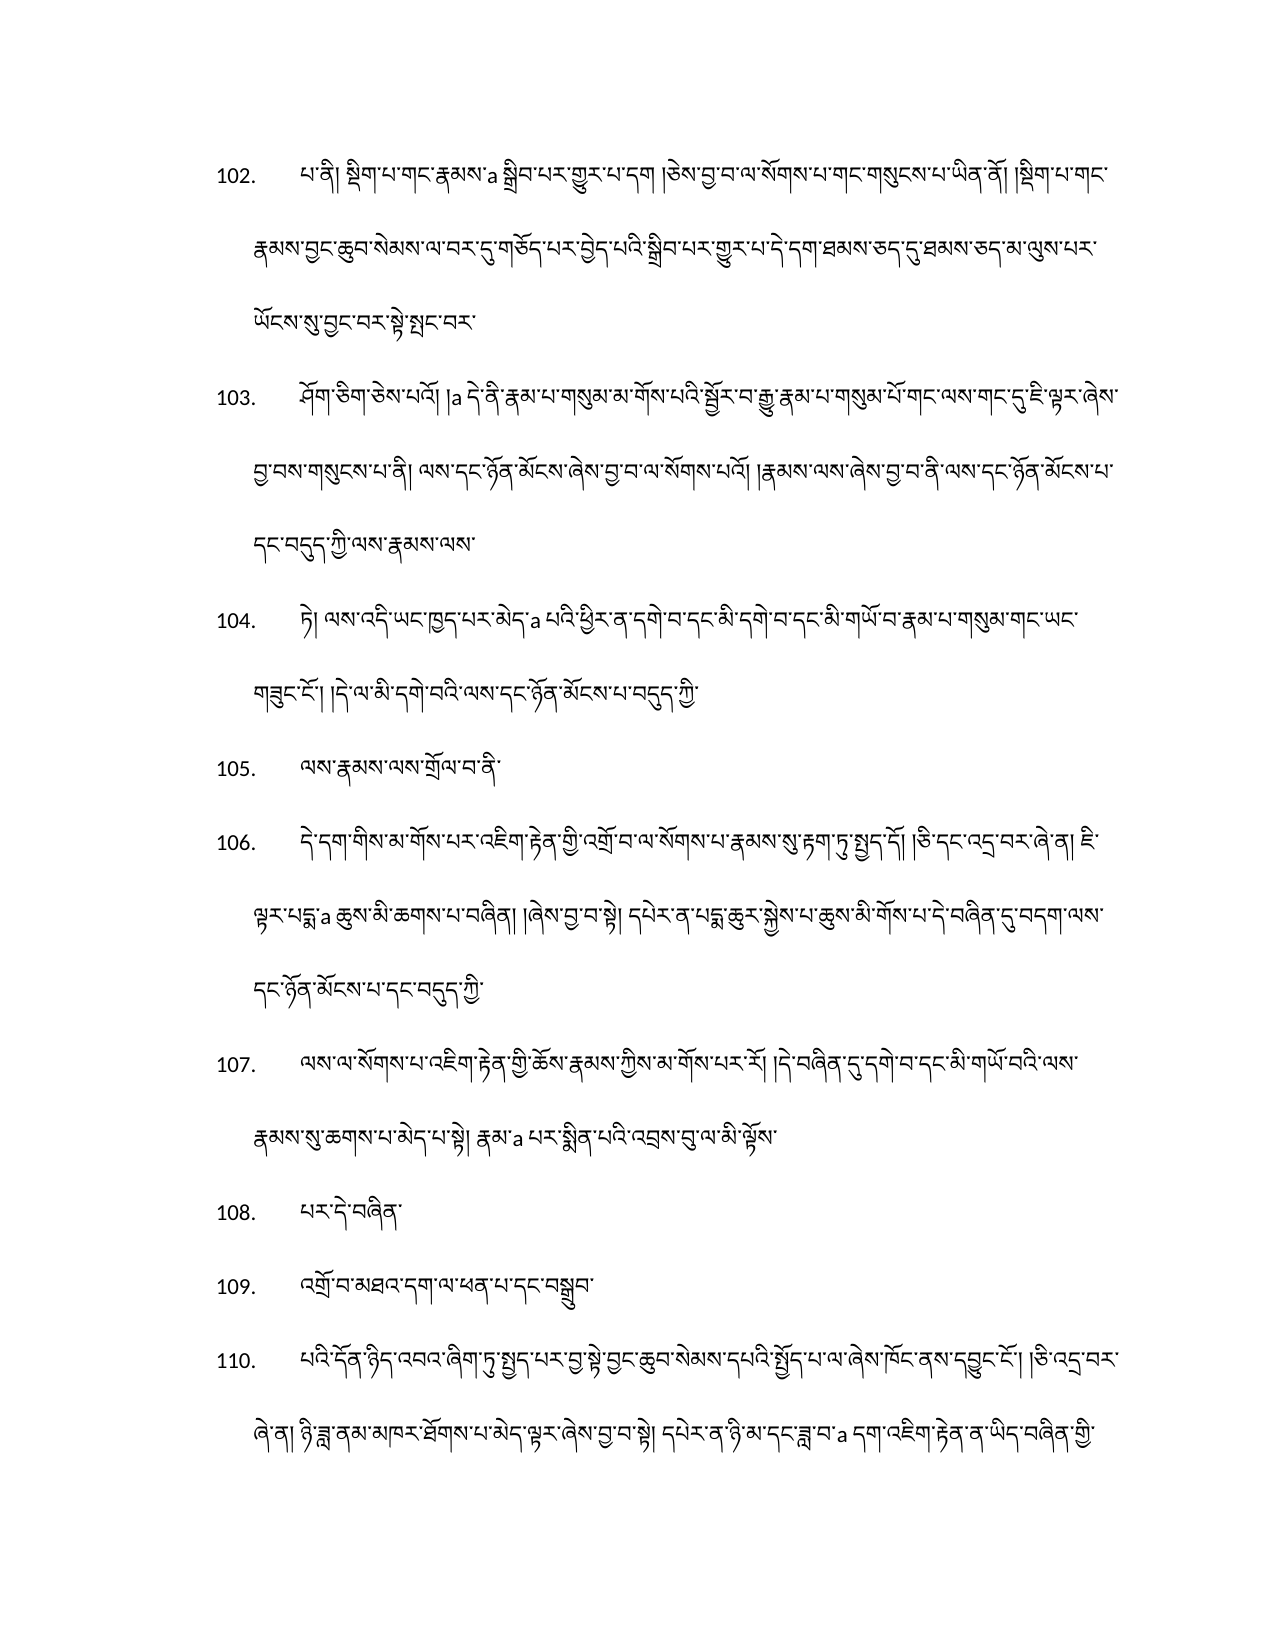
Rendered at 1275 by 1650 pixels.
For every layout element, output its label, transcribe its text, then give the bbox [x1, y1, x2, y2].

list ཤོག་ཅིག་ཅེས་པའོ། །aདེ་ནི་རྣམ་པ་གསུམ་མ་གོས་པའི་སྦྱོར་བ་རྒྱུ་རྣམ་པ་གསུམ་པོ་གང་ལས་གང་དུ་ཇི་ལྟར་ཞེས་བྱ་བས་གསུངས་པ་ནི། ལས་དང་ཉོན་མོངས་ཞེས་བྱ་བ་ལ་སོགས་པའོ། །རྣམས་ལས་ཞེས་བྱ་བ་ནི་ལས་དང་ཉོན་མོངས་པ་དང་བདུད་ཀྱི་ལས་རྣམས་ལས་ [216, 372, 1125, 585]
list དེ་དག་གིས་མ་གོས་པར་འཇིག་རྟེན་གྱི་འགྲོ་བ་ལ་སོགས་པ་རྣམས་སུ་རྟག་ཏུ་སྤྱད་དོ། །ཅི་དང་འདྲ་བར་ཞེ་ན། ཇི་ལྟར་པདྨ་aཆུས་མི་ཆགས་པ་བཞིན། །ཞེས་བྱ་བ་སྟེ། དཔེར་ན་པདྨ་ཆུར་སྐྱེས་པ་ཆུས་མི་གོས་པ་དེ་བཞིན་དུ་བདག་ལས་དང་ཉོན་མོངས་པ་དང་བདུད་ཀྱི་ [216, 817, 1125, 1029]
list པ་ནི། སྡིག་པ་གང་རྣམས་aསྒྲིབ་པར་གྱུར་པ་དག །ཅེས་བྱ་བ་ལ་སོགས་པ་གང་གསུངས་པ་ཡིན་ནོ། །སྡིག་པ་གང་རྣམས་བྱང་ཆུབ་སེམས་ལ་བར་དུ་གཅོད་པར་བྱེད་པའི་སྒྲིབ་པར་གྱུར་པ་དེ་དག་ཐམས་ཅད་དུ་ཐམས་ཅད་མ་ལུས་པར་ཡོངས་སུ་བྱང་བར་སྟེ་སྤང་བར་ [216, 150, 1125, 363]
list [216, 1335, 1125, 1473]
list པར་དེ་བཞིན་ [216, 1187, 1125, 1251]
list འགྲོ་བ་མཐའ་དག་ལ་ཕན་པ་དང་བསྒྲུབ་ [216, 1261, 1125, 1325]
list ལས་རྣམས་ལས་གྲོལ་བ་ནི་ [216, 742, 1125, 807]
list ཏེ། ལས་འདི་ཡང་ཁྱད་པར་མེད་aཔའི་ཕྱིར་ན་དགེ་བ་དང་མི་དགེ་བ་དང་མི་གཡོ་བ་རྣམ་པ་གསུམ་གང་ཡང་གཟུང་ངོ༌། །དེ་ལ་མི་དགེ་བའི་ལས་དང་ཉོན་མོངས་པ་བདུད་ཀྱི་ [216, 594, 1125, 733]
list ལས་ལ་སོགས་པ་འཇིག་རྟེན་གྱི་ཆོས་རྣམས་ཀྱིས་མ་གོས་པར་རོ། །དེ་བཞིན་དུ་དགེ་བ་དང་མི་གཡོ་བའི་ལས་རྣམས་སུ་ཆགས་པ་མེད་པ་སྟེ། རྣམ་aཔར་སྨིན་པའི་འབྲས་བུ་ལ་མི་ལྟོས་ [216, 1039, 1125, 1177]
